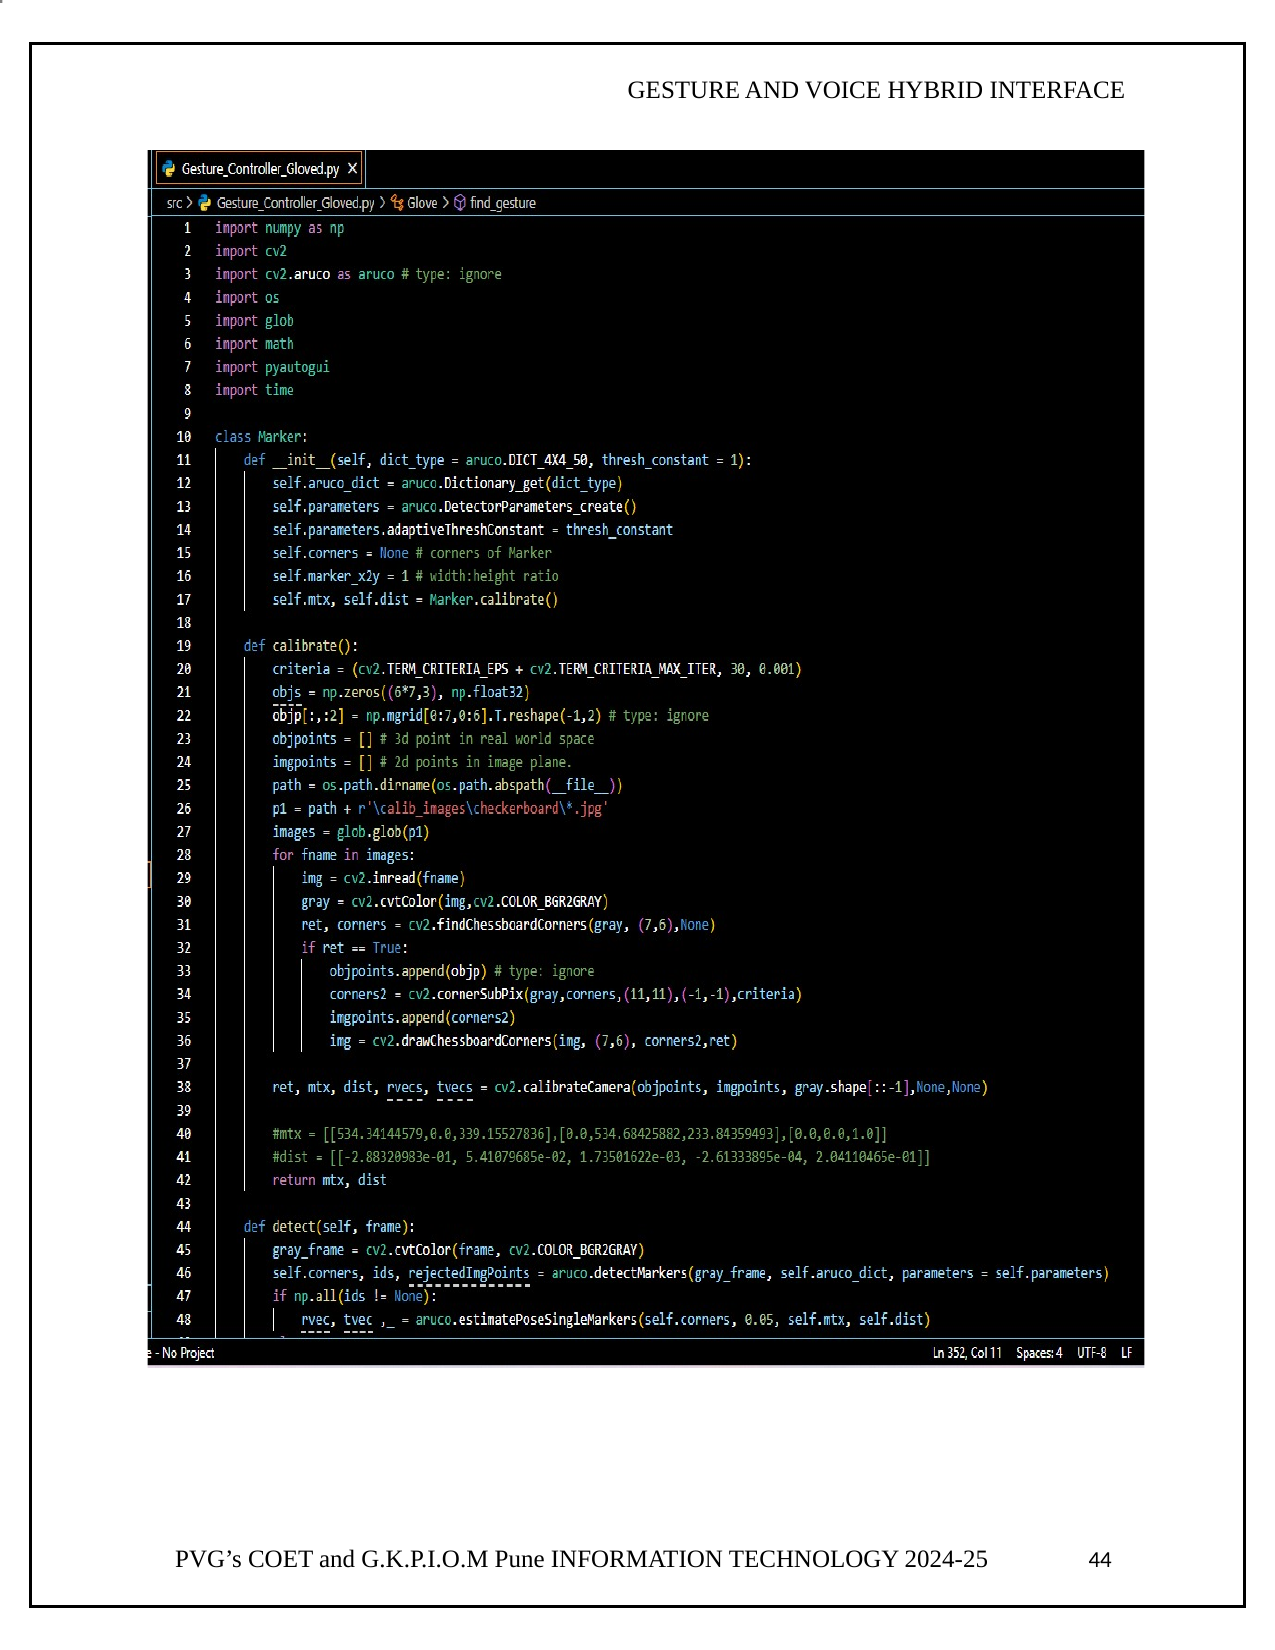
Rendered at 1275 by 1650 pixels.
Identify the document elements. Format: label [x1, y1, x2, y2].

picture [147, 150, 1145, 1368]
